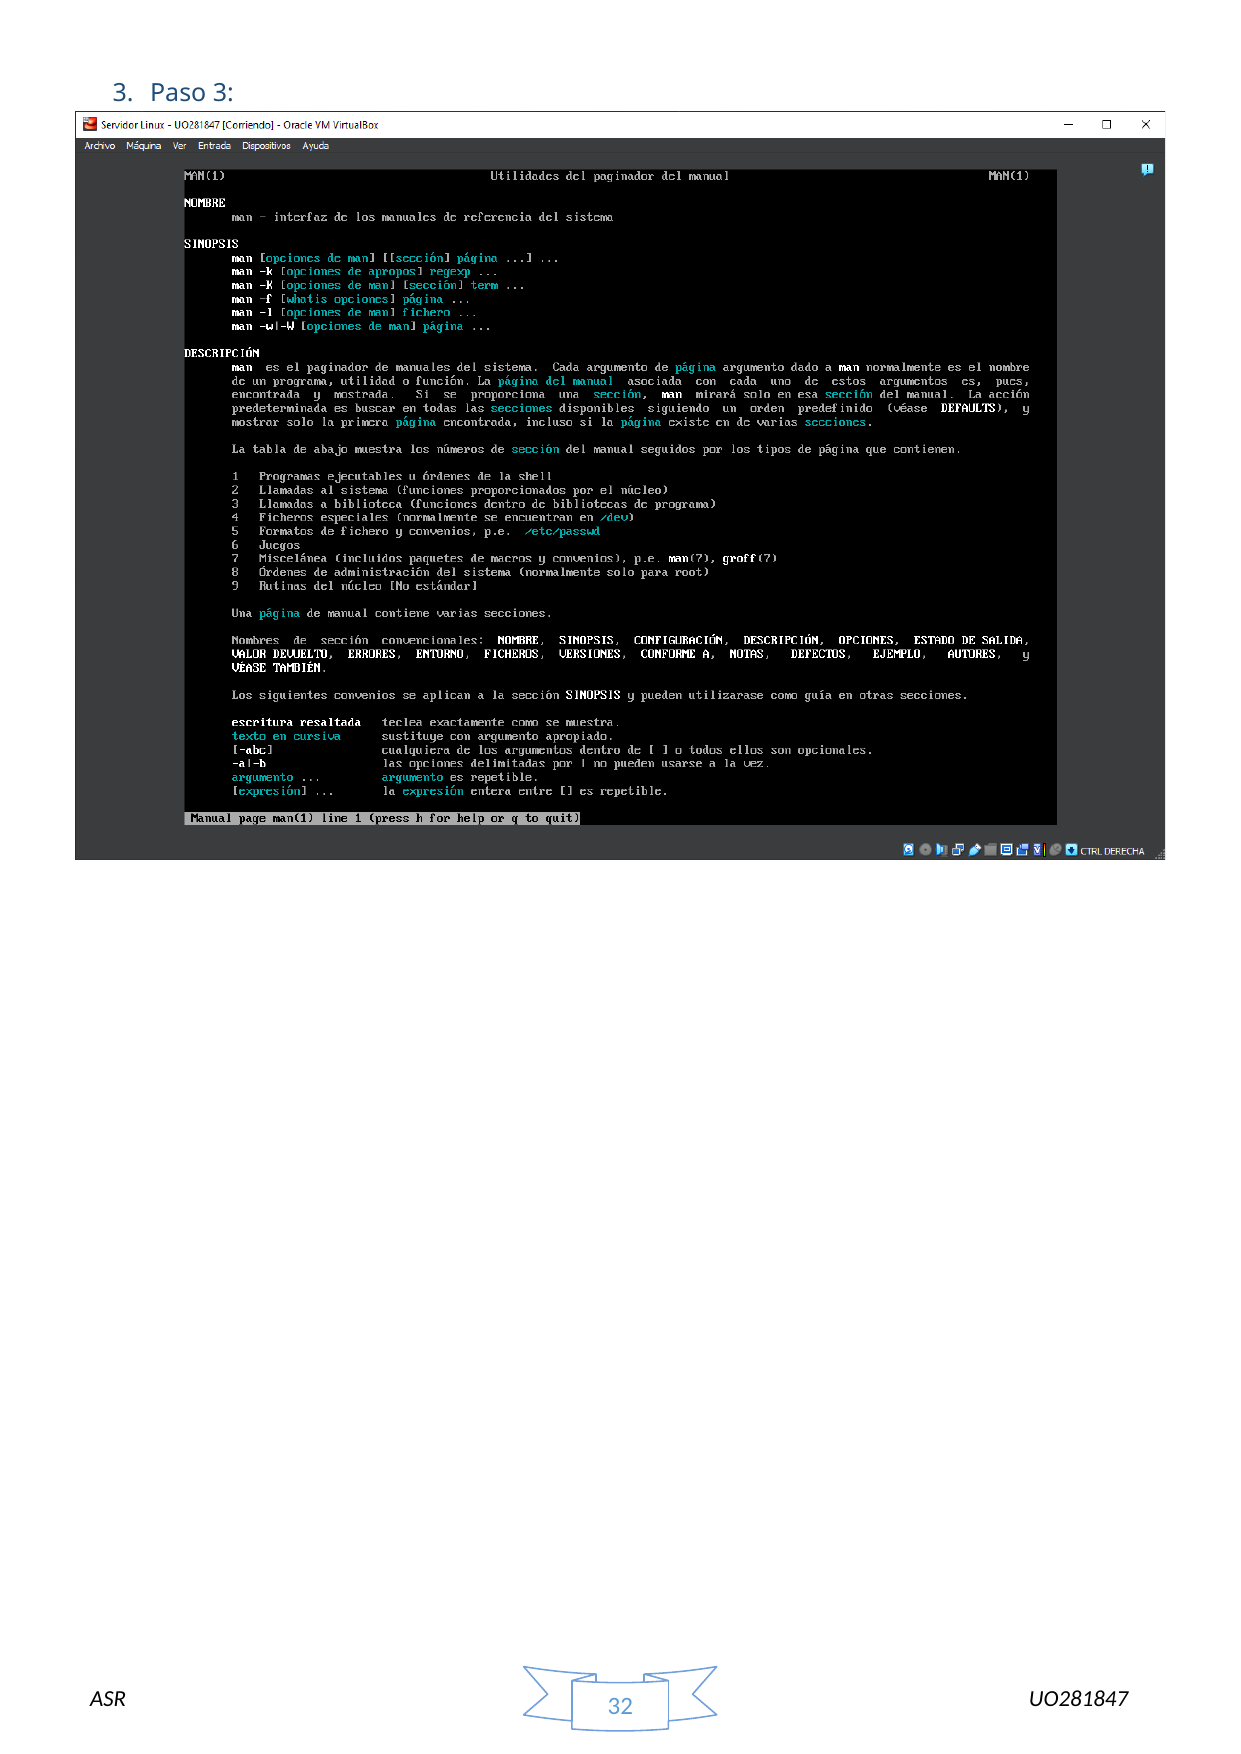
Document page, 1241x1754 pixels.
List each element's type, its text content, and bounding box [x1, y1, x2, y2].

subtitle Paso 3: [112, 75, 1165, 109]
picture [75, 111, 1166, 860]
